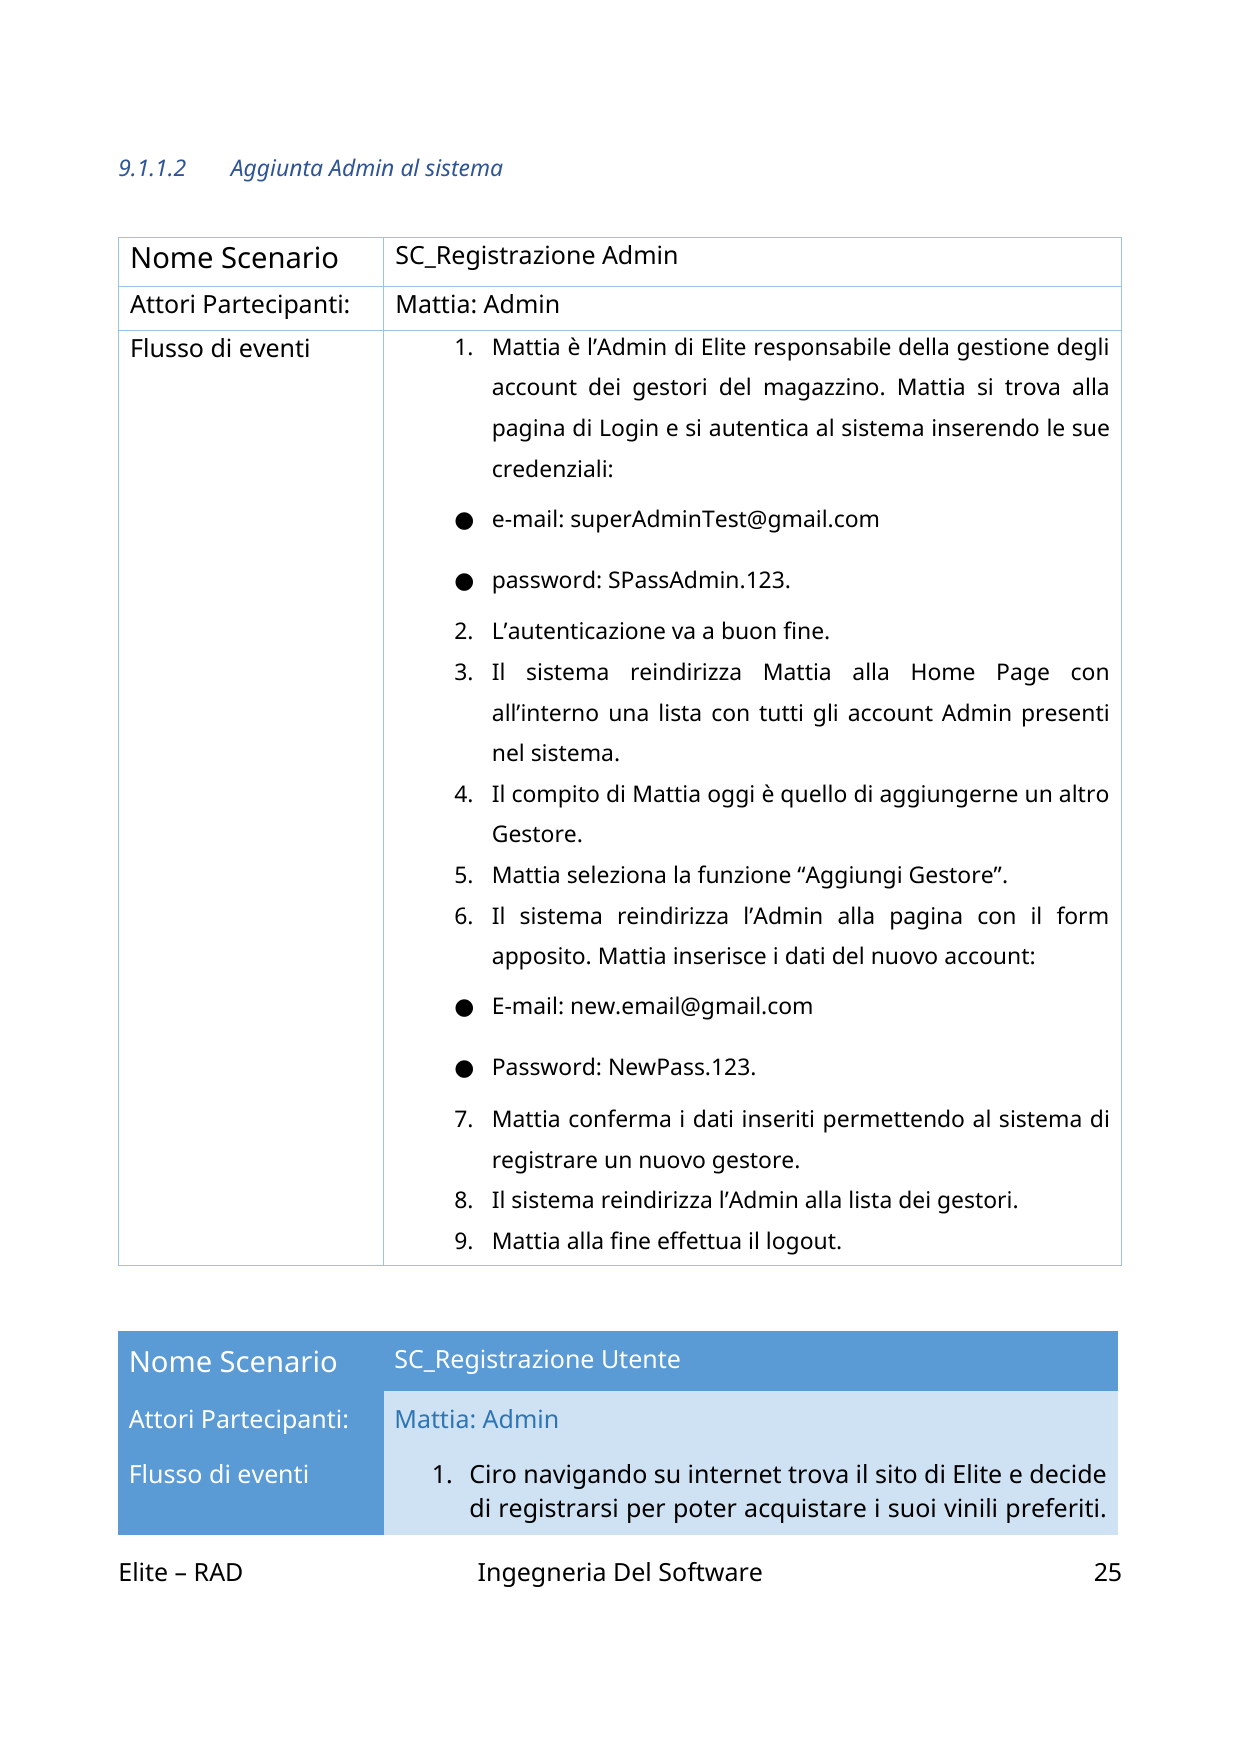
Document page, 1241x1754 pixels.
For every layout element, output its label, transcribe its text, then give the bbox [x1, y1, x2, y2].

table_header SC_Registrazione Utente [384, 1331, 1118, 1391]
table_header SC_Registrazione Admin [384, 238, 1121, 286]
table_cell Mattia: Admin [384, 1391, 1118, 1446]
table_cell Flusso di eventi [118, 1446, 384, 1535]
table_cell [384, 1446, 1118, 1535]
subtitle Aggiunta Admin al sistema [118, 152, 1122, 183]
table_cell Mattia è l’Admin di Elite responsabile della gestione degli account dei gestori del magazzino. Mattia si trova alla pagina di Login e si autentica al sistema inserendo le sue credenziali: e-mail: superAdminTest@gmail.com password: SPassAdmin.123. L’autenticazione va a buon fine. Il sistema reindirizza Mattia alla Home Page con all’interno una lista con tutti gli account Admin presenti nel sistema. Il compito di Mattia oggi è quello di aggiungerne un altro Gestore. Mattia seleziona la funzione “Aggiungi Gestore”. Il sistema reindirizza l’Admin alla pagina con il form apposito. Mattia inserisce i dati del nuovo account: E-mail: new.email@gmail.com Password: NewPass.123. Mattia conferma i dati inseriti permettendo al sistema di registrare un nuovo gestore. Il sistema reindirizza l’Admin alla lista dei gestori. Mattia alla fine effettua il logout. [384, 331, 1121, 1264]
table_header Nome Scenario [118, 1331, 384, 1391]
table_cell Flusso di eventi [119, 331, 383, 1264]
table_header Nome Scenario [119, 238, 383, 286]
table_cell Mattia: Admin [384, 287, 1121, 329]
table_cell Attori Partecipanti: [119, 287, 383, 329]
table_cell Attori Partecipanti: [118, 1391, 384, 1446]
